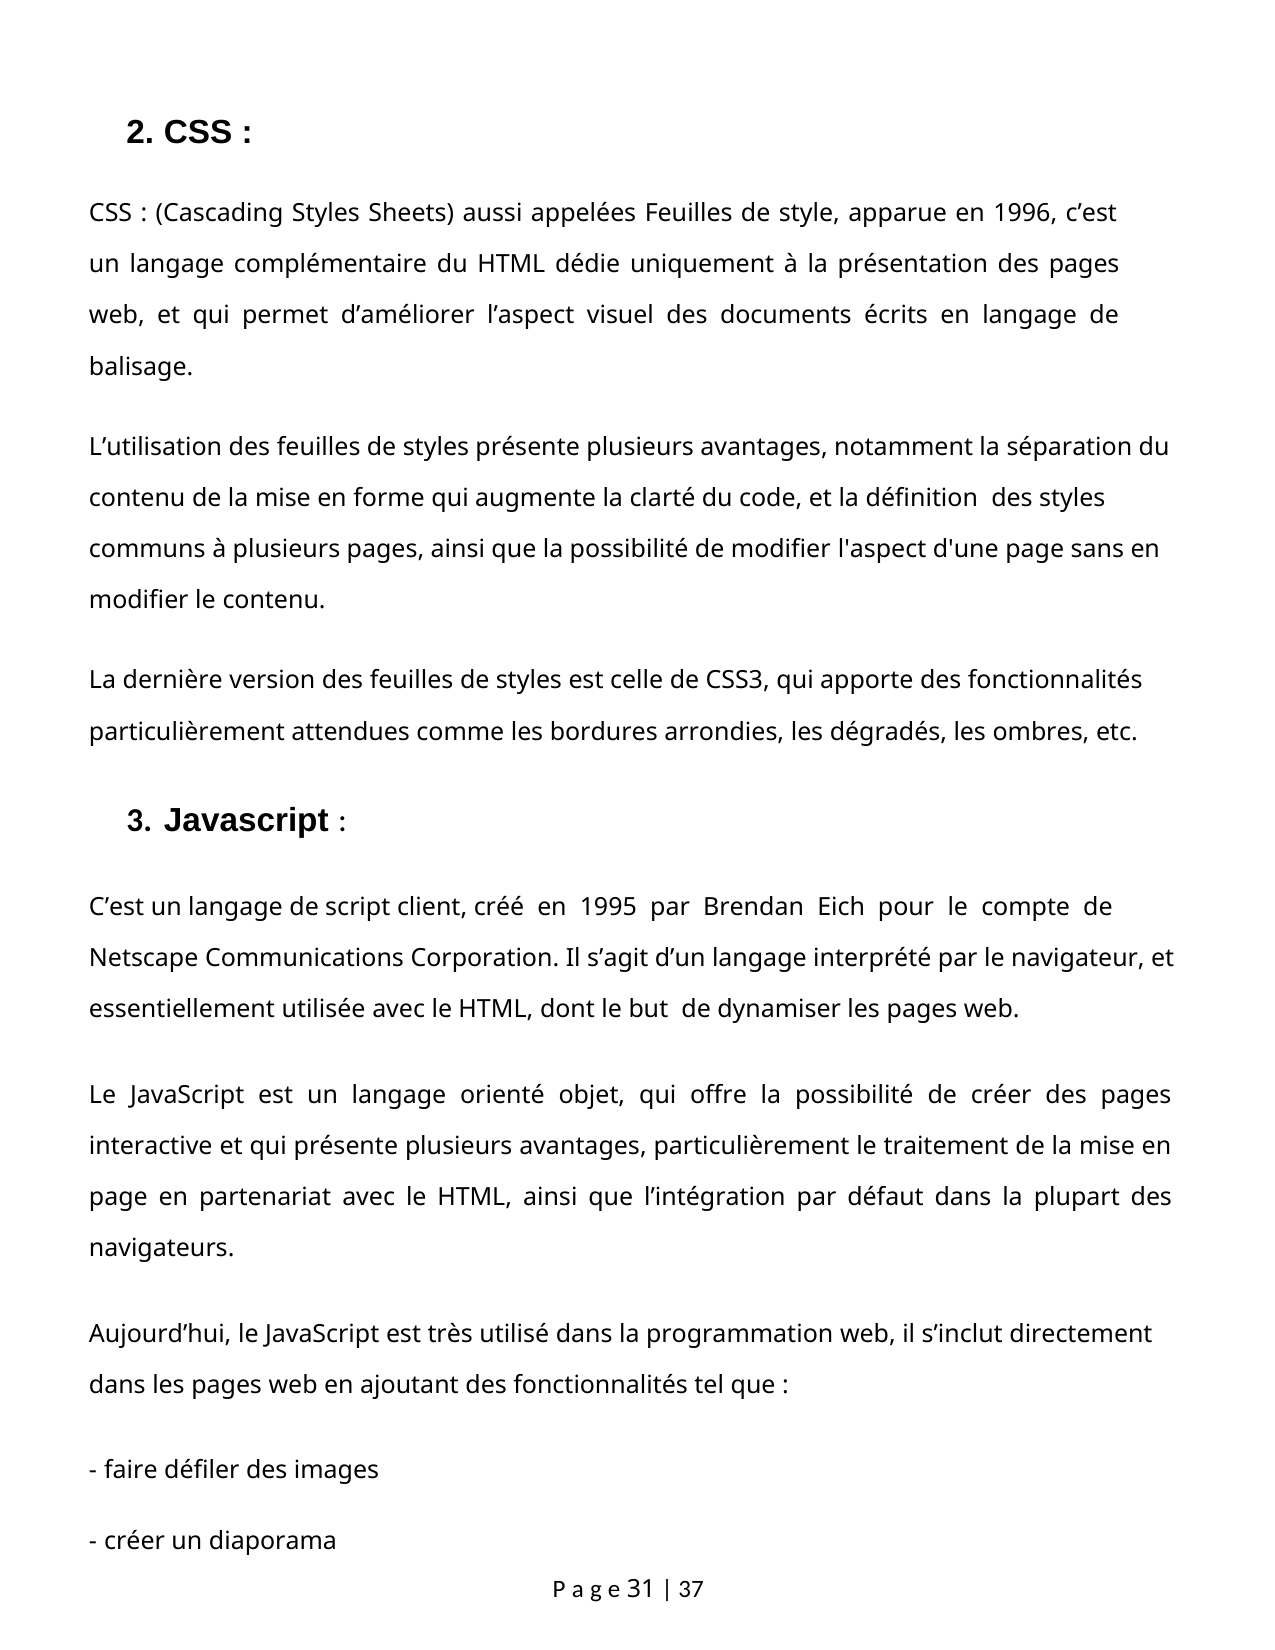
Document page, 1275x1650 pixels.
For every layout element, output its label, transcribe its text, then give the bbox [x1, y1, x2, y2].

text CSS : (Cascading Styles Sheets) aussi appelées Feuilles de style, apparue en 1996, c’est un langage complémentaire du HTML dédie uniquement à la présentation des pages web, et qui permet d’améliorer l’aspect visuel des documents écrits en langage de balisage. [89, 195, 1119, 382]
text Aujourd’hui, le JavaScript est très utilisé dans la programmation web, il s’inclut directement dans les pages web en ajoutant des fonctionnalités tel que : [89, 1315, 1196, 1400]
text C’est un langage de script client, créé en 1995 par Brendan Eich pour le compte de Netscape Communications Corporation. Il s’agit d’un langage interprété par le navigateur, et essentiellement utilisée avec le HTML, dont le but de dynamiser les pages web. [89, 889, 1196, 1025]
text L’utilisation des feuilles de styles présente plusieurs avantages, notamment la séparation du contenu de la mise en forme qui augmente la clarté du code, et la définition des styles communs à plusieurs pages, ainsi que la possibilité de modifier l'aspect d'une page sans en modifier le contenu. [89, 428, 1183, 616]
text Le JavaScript est un langage orienté objet, qui offre la possibilité de créer des pages interactive et qui présente plusieurs avantages, particulièrement le traitement de la mise en page en partenariat avec le HTML, ainsi que l’intégration par défaut dans la plupart des navigateurs. [89, 1077, 1172, 1264]
subtitle CSS : [126, 112, 1258, 150]
text La dernière version des feuilles de styles est celle de CSS3, qui apporte des fonctionnalités particulièrement attendues comme les bordures arrondies, les dégradés, les ombres, etc. [89, 662, 1258, 747]
list créer un diaporama [89, 1523, 1258, 1557]
subtitle Javascript : [126, 799, 1258, 839]
list faire défiler des images [89, 1452, 1258, 1486]
